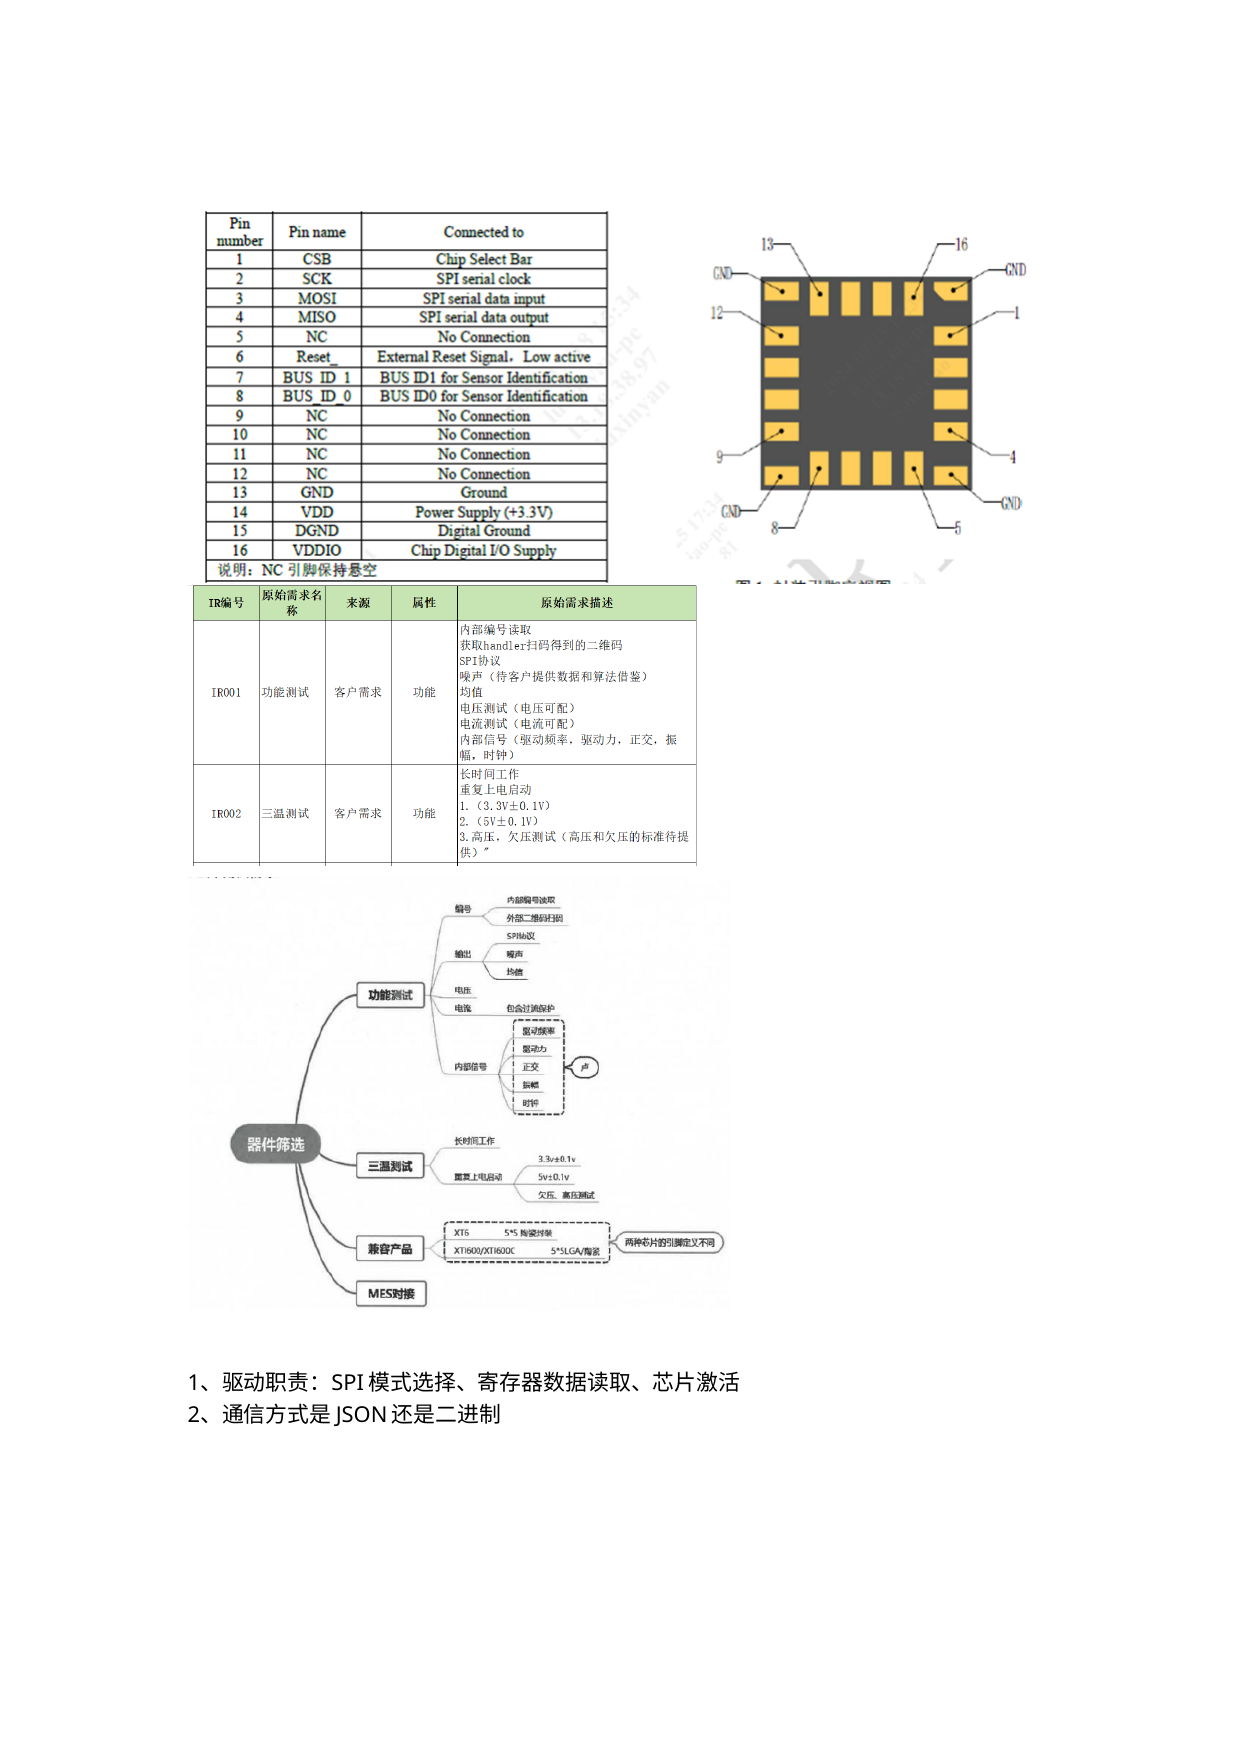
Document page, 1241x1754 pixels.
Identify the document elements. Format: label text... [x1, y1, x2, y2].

picture [187, 194, 1053, 866]
list 驱动职责：SPI模式选择、寄存器数据读取、芯片激活 [187, 1364, 1053, 1397]
list 通信方式是JSON还是二进制 [187, 1397, 1053, 1429]
picture [187, 877, 732, 1310]
